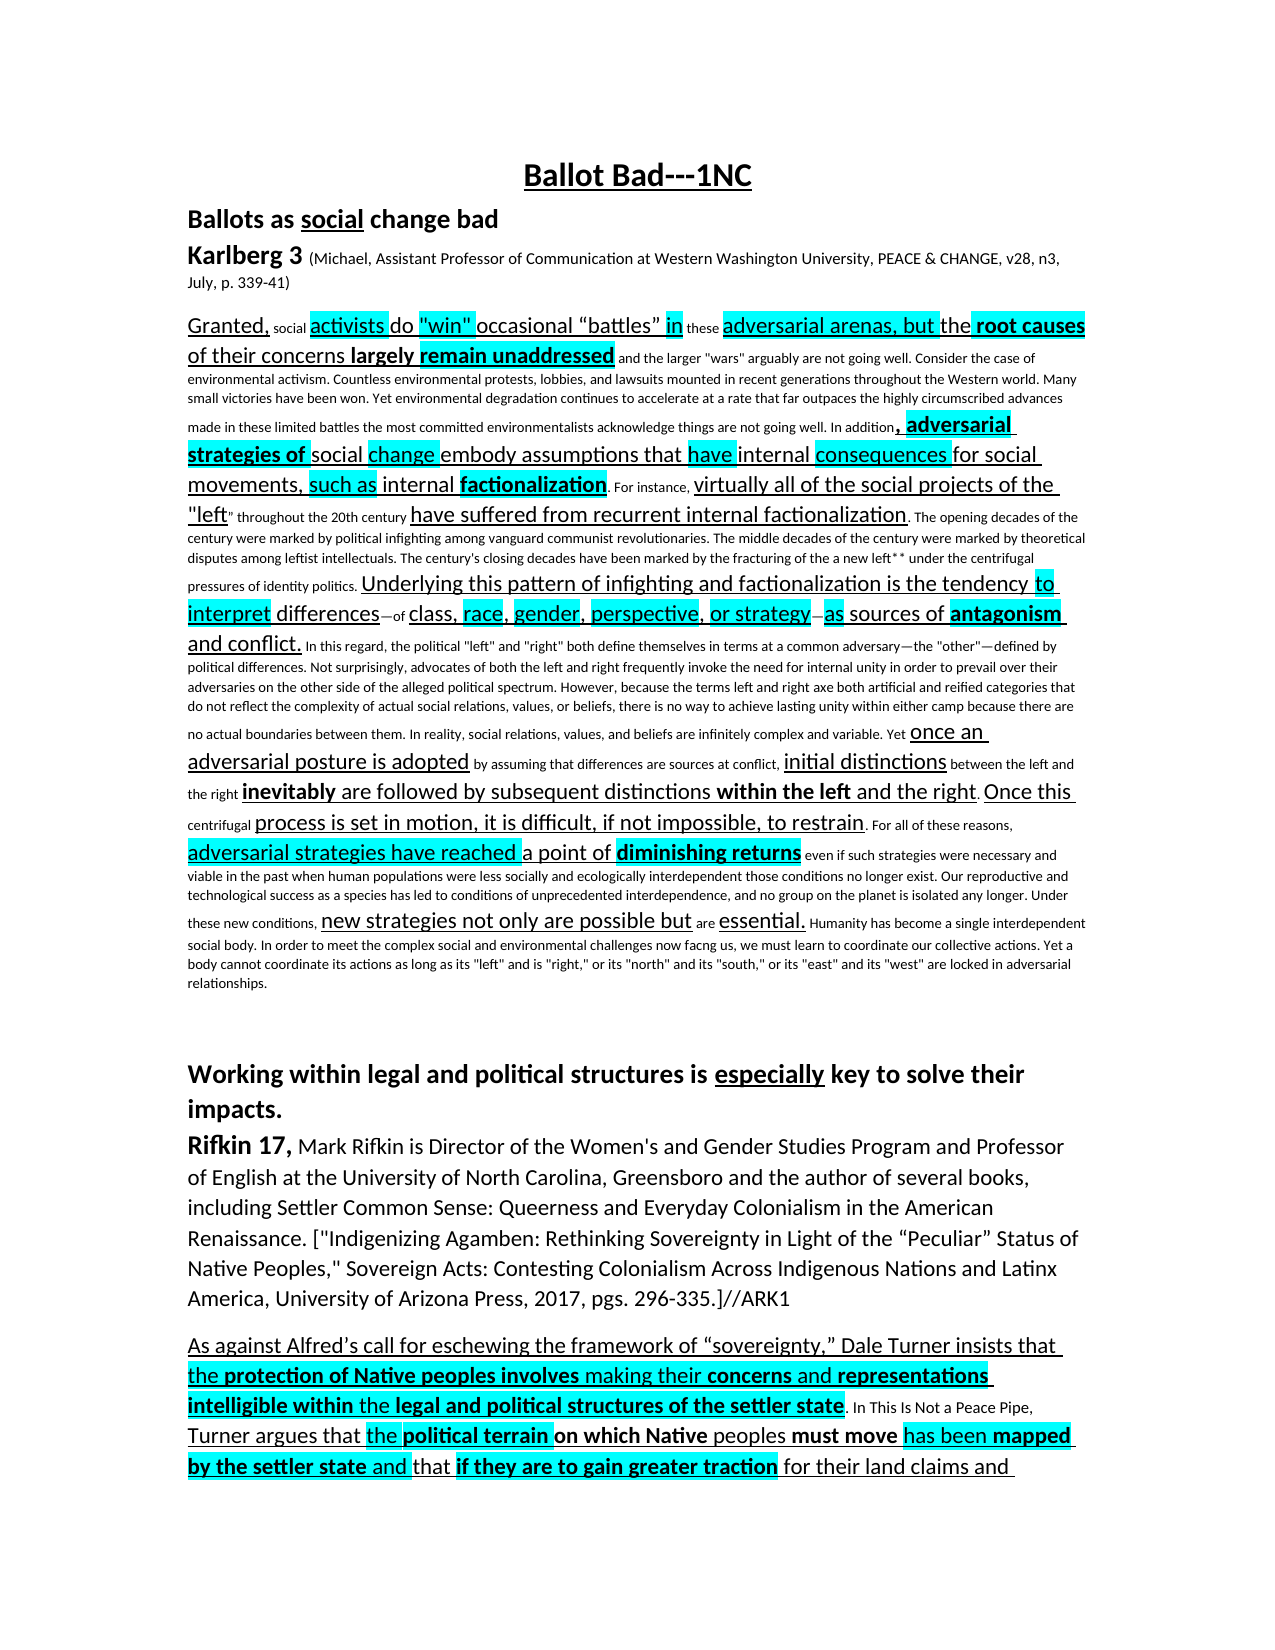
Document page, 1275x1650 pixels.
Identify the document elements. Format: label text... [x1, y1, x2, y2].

text Granted, social activists do "win" occasional “battles” in these adversarial arenas, but the root causes of their concerns largely remain unaddressed and the larger "wars" arguably are not going well. Consider the case of environmental activism. Countless environmental protests, lobbies, and lawsuits mounted in recent generations throughout the Western world. Many small victories have been won. Yet environmental degradation continues to accelerate at a rate that far outpaces the highly circumscribed advances made in these limited battles the most committed environmentalists acknowledge things are not going well. In addition, adversarial strategies of social change embody assumptions that have internal consequences for social movements, such as internal factionalization. For instance, virtually all of the social projects of the "left” throughout the 20th century have suffered from recurrent internal factionalization. The opening decades of the century were marked by political infighting among vanguard communist revolutionaries. The middle decades of the century were marked by theoretical disputes among leftist intellectuals. The century's closing decades have been marked by the fracturing of the a new left** under the centrifugal pressures of identity politics. Underlying this pattern of infighting and factionalization is the tendency to interpret differences—of class, race, gender, perspective, or strategy—as sources of antagonism and conflict. In this regard, the political "left" and "right" both define themselves in terms at a common adversary—the "other"—defined by political differences. Not surprisingly, advocates of both the left and right frequently invoke the need for internal unity in order to prevail over their adversaries on the other side of the alleged political spectrum. However, because the terms left and right axe both artificial and reified categories that do not reflect the complexity of actual social relations, values, or beliefs, there is no way to achieve lasting unity within either camp because there are no actual boundaries between them. In reality, social relations, values, and beliefs are infinitely complex and variable. Yet once an adversarial posture is adopted by assuming that differences are sources at conflict, initial distinctions between the left and the right inevitably are followed by subsequent distinctions within the left and the right. Once this centrifugal process is set in motion, it is difficult, if not impossible, to restrain. For all of these reasons, adversarial strategies have reached a point of diminishing returns even if such strategies were necessary and viable in the past when human populations were less socially and ecologically interdependent those conditions no longer exist. Our reproductive and technological success as a species has led to conditions of unprecedented interdependence, and no group on the planet is isolated any longer. Under these new conditions, new strategies not only are possible but are essential. Humanity has become a single interdependent social body. In order to meet the complex social and environmental challenges now facng us, we must learn to coordinate our collective actions. Yet a body cannot coordinate its actions as long as its "left" and is "right," or its "north" and its "south," or its "east" and its "west" are locked in adversarial relationships. [187, 311, 1087, 992]
subtitle Working within legal and political structures is especially key to solve their impacts. [187, 1057, 1087, 1126]
subtitle Ballot Bad---1NC [187, 154, 1087, 195]
text Rifkin 17, Mark Rifkin is Director of the Women's and Gender Studies Program and Professor of English at the University of North Carolina, Greensboro and the author of several books, including Settler Common Sense: Queerness and Everyday Colonialism in the American Renaissance. ["Indigenizing Agamben: Rethinking Sovereignty in Light of the “Peculiar” Status of Native Peoples," Sovereign Acts: Contesting Colonialism Across Indigenous Nations and Latinx America, University of Arizona Press, 2017, pgs. 296-335.]//ARK1 [187, 1128, 1087, 1312]
subtitle Ballots as social change bad [187, 202, 1087, 235]
text Karlberg 3 (Michael, Assistant Professor of Communication at Western Washington University, PEACE & CHANGE, v28, n3, July, p. 339-41) [187, 238, 1087, 293]
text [187, 1331, 1087, 1480]
